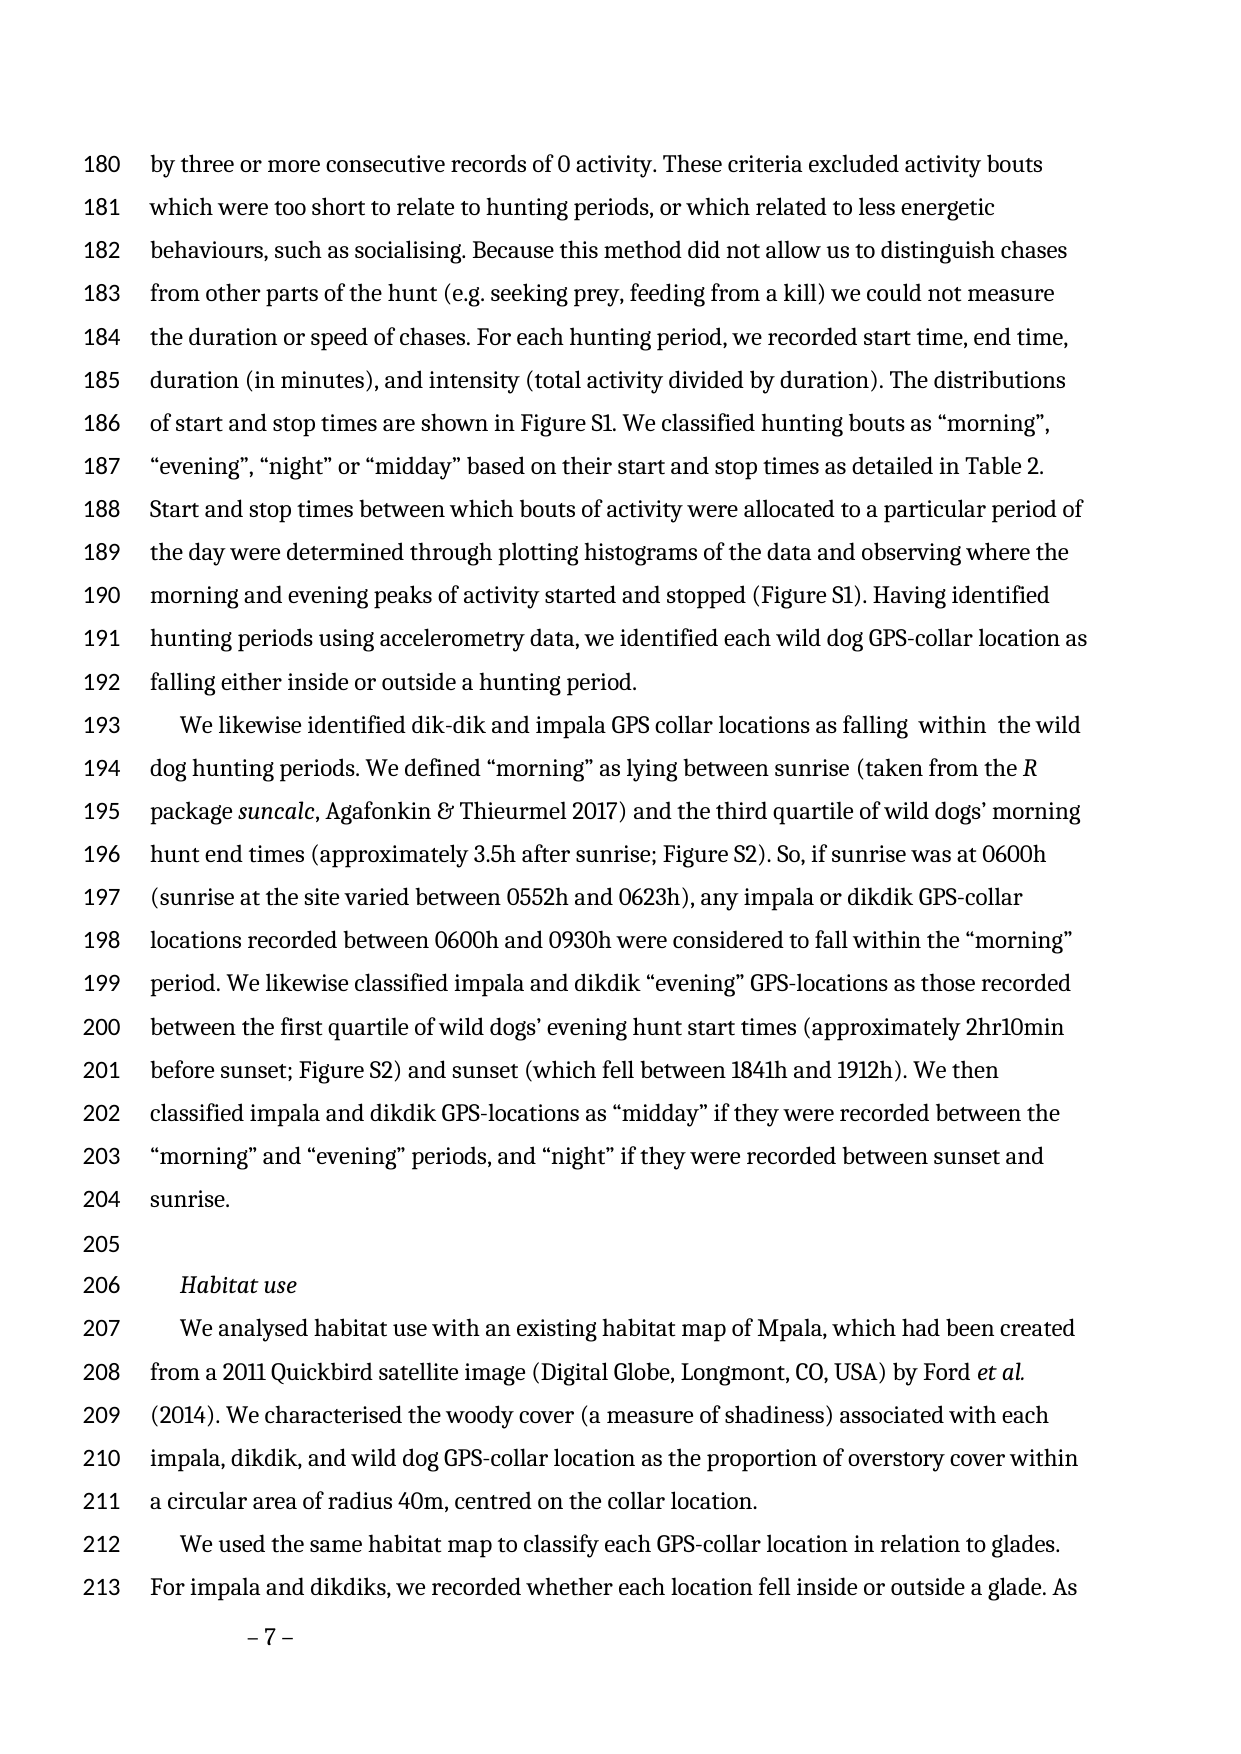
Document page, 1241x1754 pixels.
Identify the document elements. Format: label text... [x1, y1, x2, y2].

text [150, 1530, 1090, 1602]
text We analysed habitat use with an existing habitat map of Mpala, which had been created from a 2011 Quickbird satellite image (Digital Globe, Longmont, CO, USA) by Ford et al. (2014). We characterised the woody cover (a measure of shadiness) associated with each impala, dikdik, and wild dog GPS-collar location as the proportion of overstory cover within a circular area of radius 40m, centred on the collar location. [150, 1314, 1090, 1516]
text Habitat use [150, 1271, 1090, 1300]
text We likewise identified dik-dik and impala GPS collar locations as falling within the wild dog hunting periods. We defined “morning” as lying between sunrise (taken from the R package suncalc, Agafonkin & Thieurmel 2017) and the third quartile of wild dogs’ morning hunt end times (approximately 3.5h after sunrise; Figure S2). So, if sunrise was at 0600h (sunrise at the site varied between 0552h and 0623h), any impala or dikdik GPS-collar locations recorded between 0600h and 0930h were considered to fall within the “morning” period. We likewise classified impala and dikdik “evening” GPS-locations as those recorded between the first quartile of wild dogs’ evening hunt start times (approximately 2hr10min before sunset; Figure S2) and sunset (which fell between 1841h and 1912h). We then classified impala and dikdik GPS-locations as “midday” if they were recorded between the “morning” and “evening” periods, and “night” if they were recorded between sunset and sunrise. [150, 711, 1090, 1214]
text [150, 150, 1090, 696]
